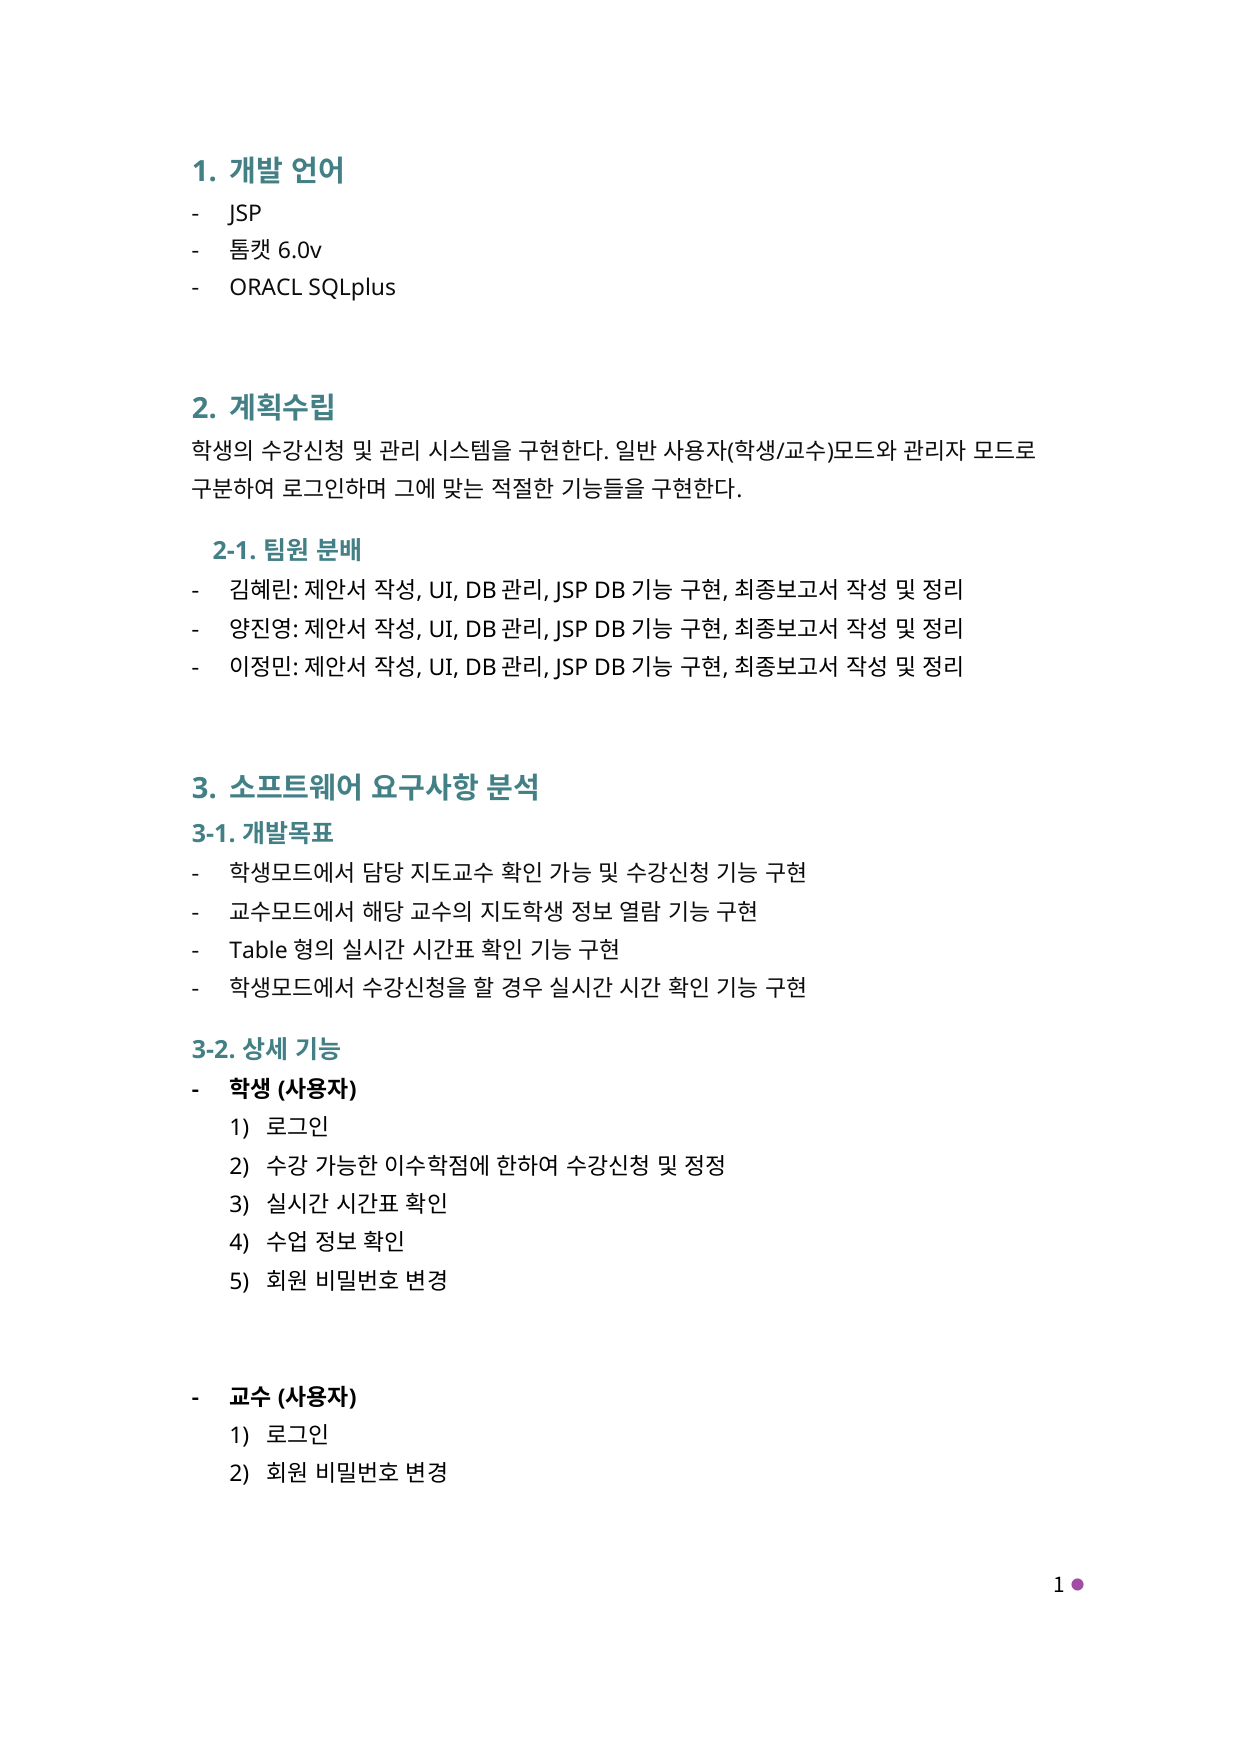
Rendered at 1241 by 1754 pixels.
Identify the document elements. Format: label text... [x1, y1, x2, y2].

list JSP [192, 196, 1090, 228]
subtitle 3-2. 상세 기능 [150, 1029, 1090, 1066]
list 회원 비밀번호 변경 [229, 1263, 1090, 1296]
list ORACL SQLplus [192, 271, 1090, 302]
subtitle 계획수립 [192, 384, 1090, 427]
list 회원 비밀번호 변경 [229, 1455, 1090, 1488]
list 교수모드에서 해당 교수의 지도학생 정보 열람 기능 구현 [192, 893, 1090, 927]
text 학생의 수강신청 및 관리 시스템을 구현한다. 일반 사용자(학생/교수)모드와 관리자 모드로 구분하여 로그인하며 그에 맞는 적절한 기능들을 구현한다. [192, 433, 1090, 504]
subtitle 개발 언어 [192, 148, 1090, 190]
list 양진영: 제안서 작성, UI, DB관리, JSP DB 기능 구현, 최종보고서 작성 및 정리 [192, 610, 1090, 644]
list 이정민: 제안서 작성, UI, DB관리, JSP DB 기능 구현, 최종보고서 작성 및 정리 [192, 649, 1090, 682]
subtitle 소프트웨어 요구사항 분석 [192, 765, 1090, 807]
list 실시간 시간표 확인 [229, 1186, 1090, 1219]
list 수업 정보 확인 [229, 1224, 1090, 1258]
list 교수 (사용자) [192, 1378, 1090, 1412]
list 학생모드에서 수강신청을 할 경우 실시간 시간 확인 기능 구현 [192, 970, 1090, 1003]
list 톰캣 6.0v [192, 232, 1090, 266]
list 학생 (사용자) [192, 1071, 1090, 1104]
list 수강 가능한 이수학점에 한하여 수강신청 및 정정 [229, 1148, 1090, 1181]
subtitle 2-1. 팀원 분배 [212, 530, 1090, 567]
list 로그인 [229, 1109, 1090, 1143]
subtitle 3-1. 개발목표 [150, 813, 1090, 850]
list 김혜린: 제안서 작성, UI, DB관리, JSP DB 기능 구현, 최종보고서 작성 및 정리 [192, 572, 1090, 605]
list 학생모드에서 담당 지도교수 확인 가능 및 수강신청 기능 구현 [192, 855, 1090, 888]
list 로그인 [229, 1417, 1090, 1450]
list Table 형의 실시간 시간표 확인 기능 구현 [192, 932, 1090, 965]
